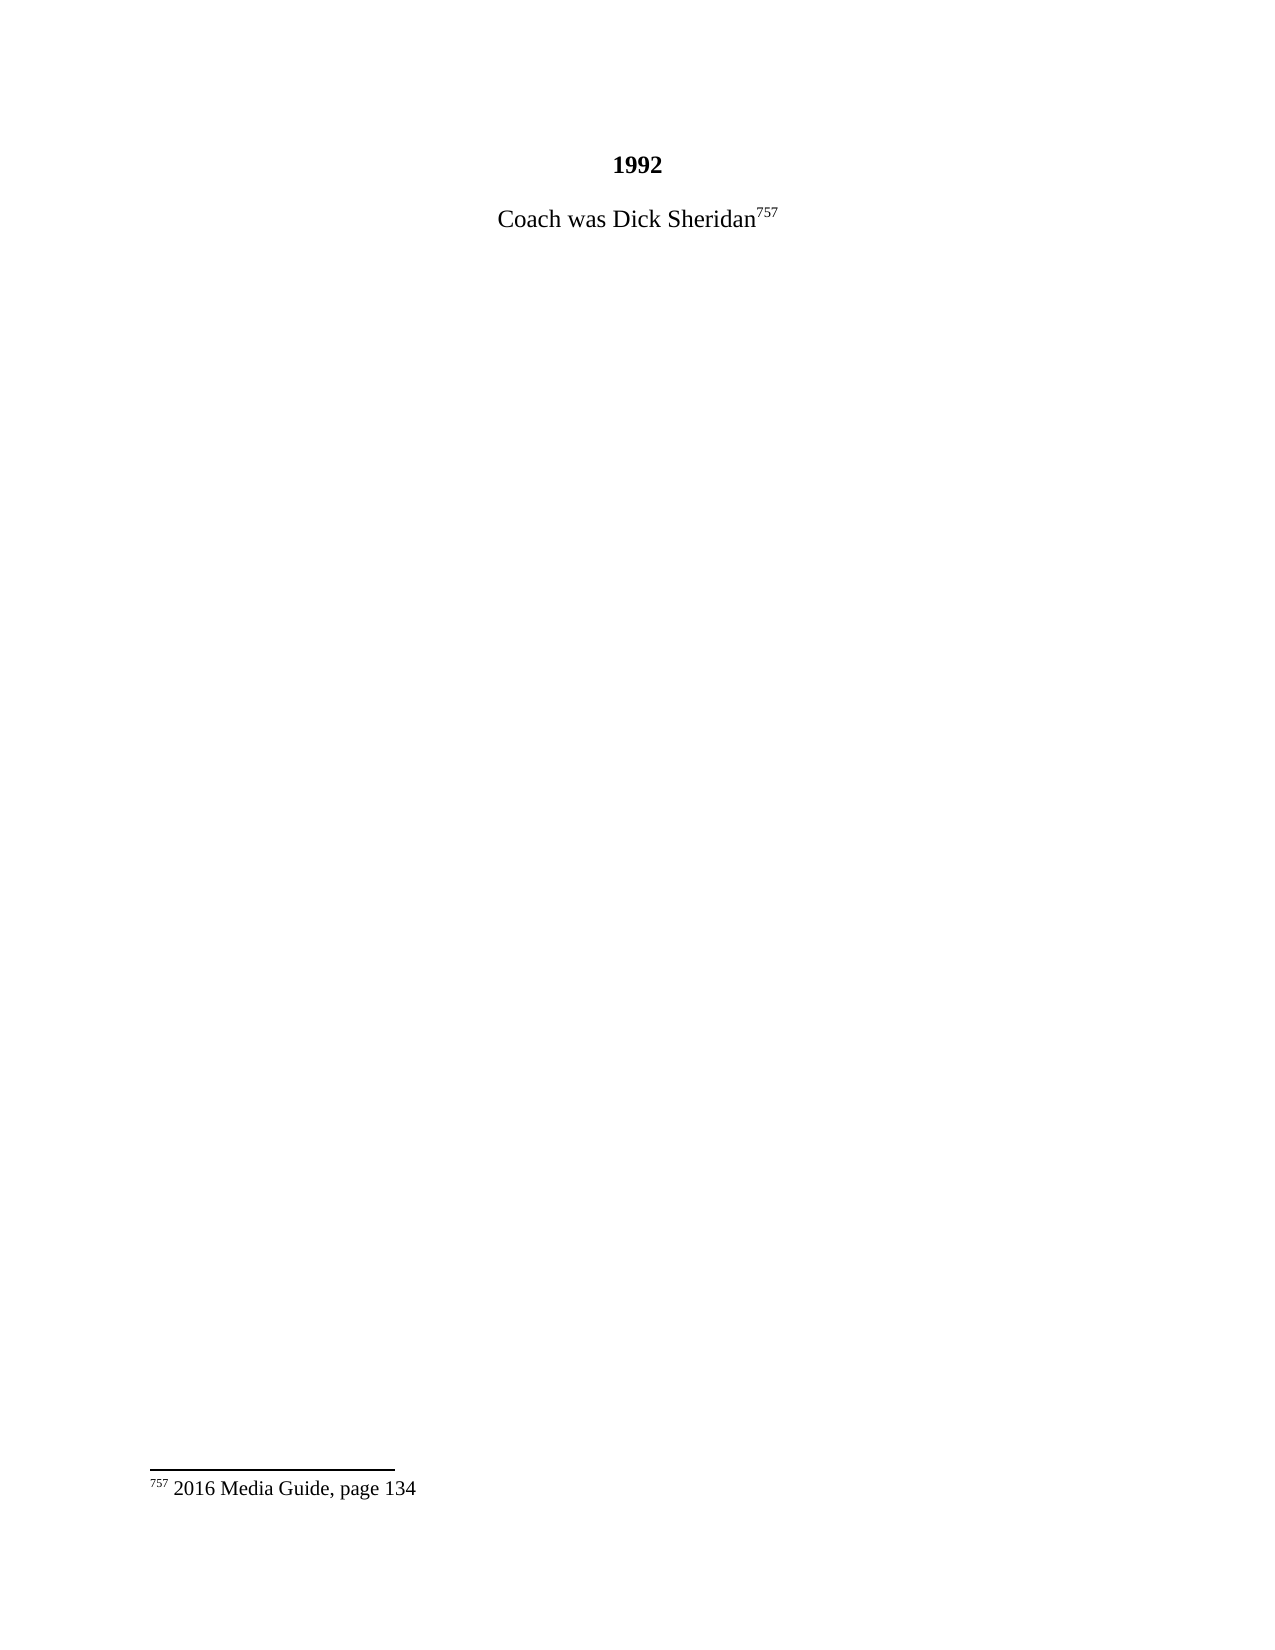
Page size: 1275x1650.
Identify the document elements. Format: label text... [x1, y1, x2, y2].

text Coach was Dick Sheridan [150, 204, 1125, 233]
text 1992 [150, 150, 1125, 179]
